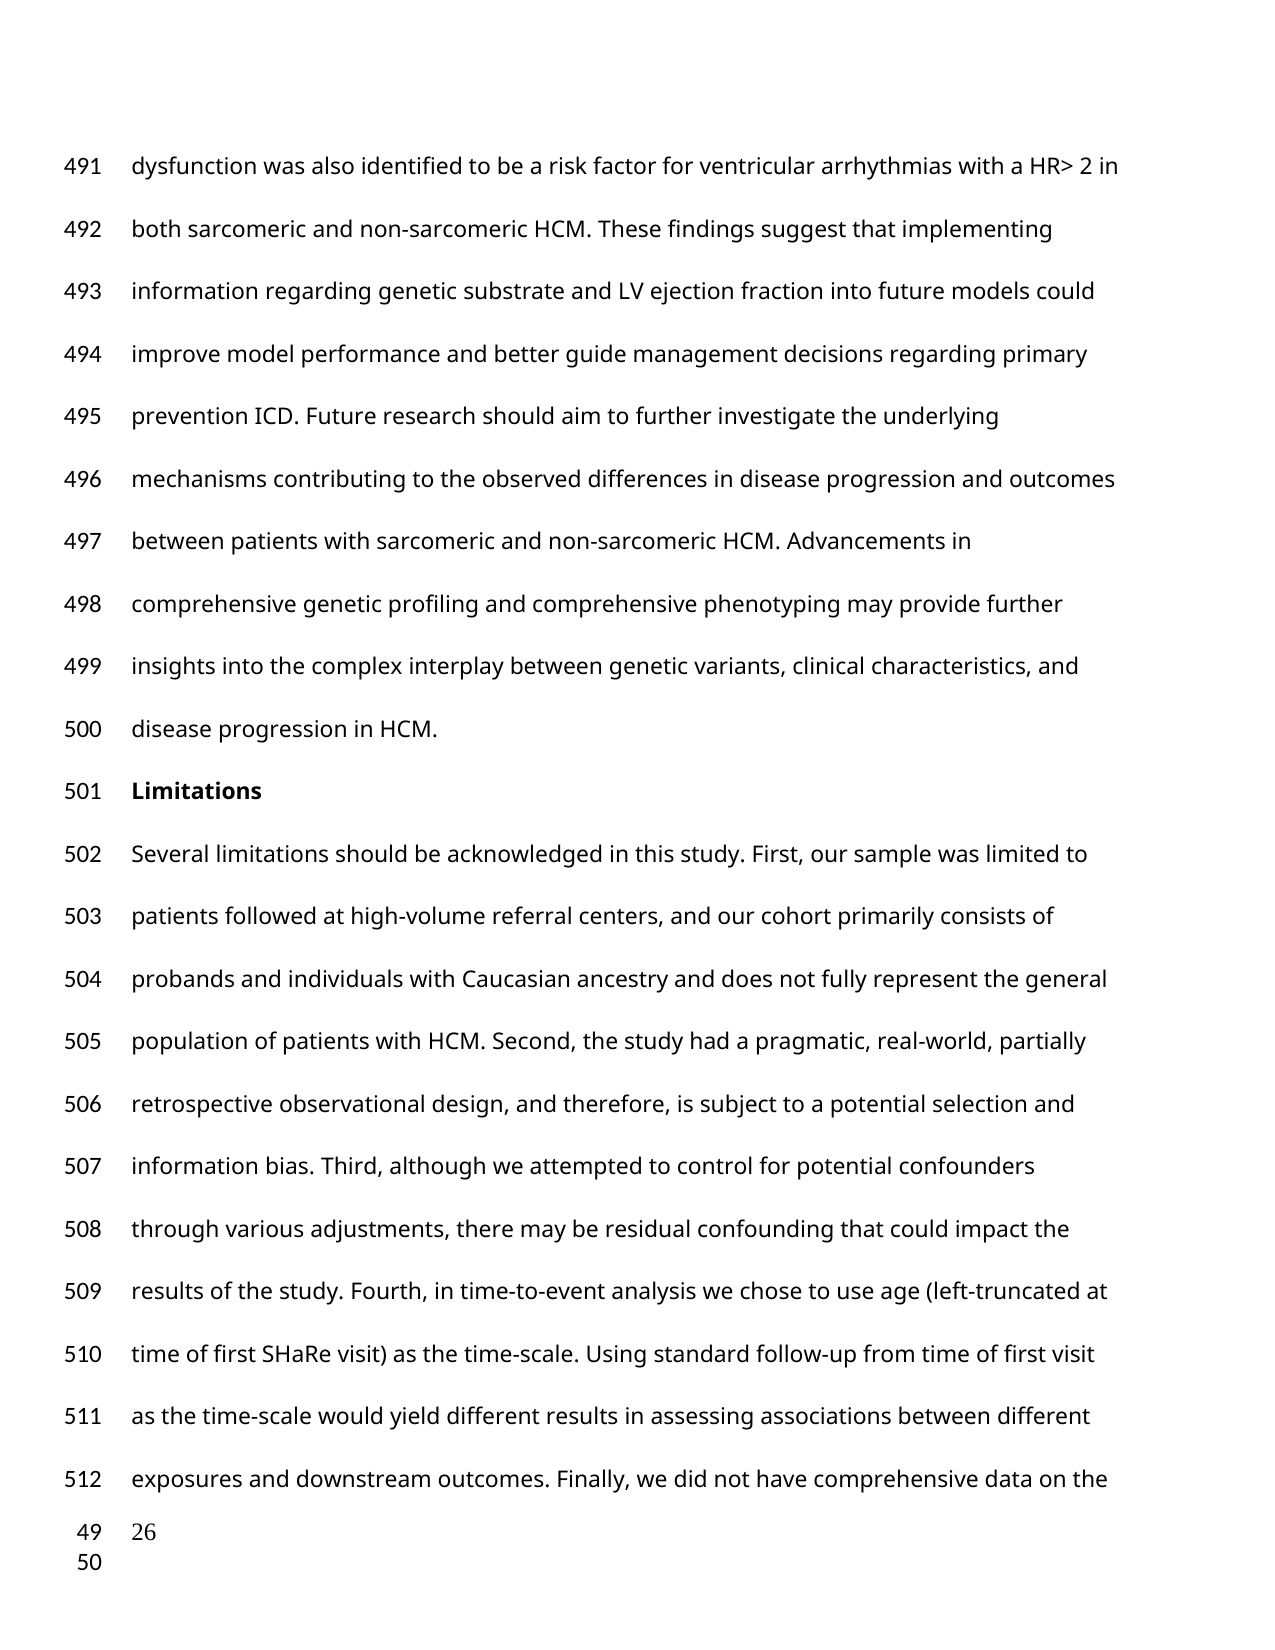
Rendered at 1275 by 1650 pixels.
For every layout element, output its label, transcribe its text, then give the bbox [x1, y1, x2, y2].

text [131, 150, 1125, 744]
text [131, 837, 1125, 1494]
text Limitations [131, 775, 1125, 806]
